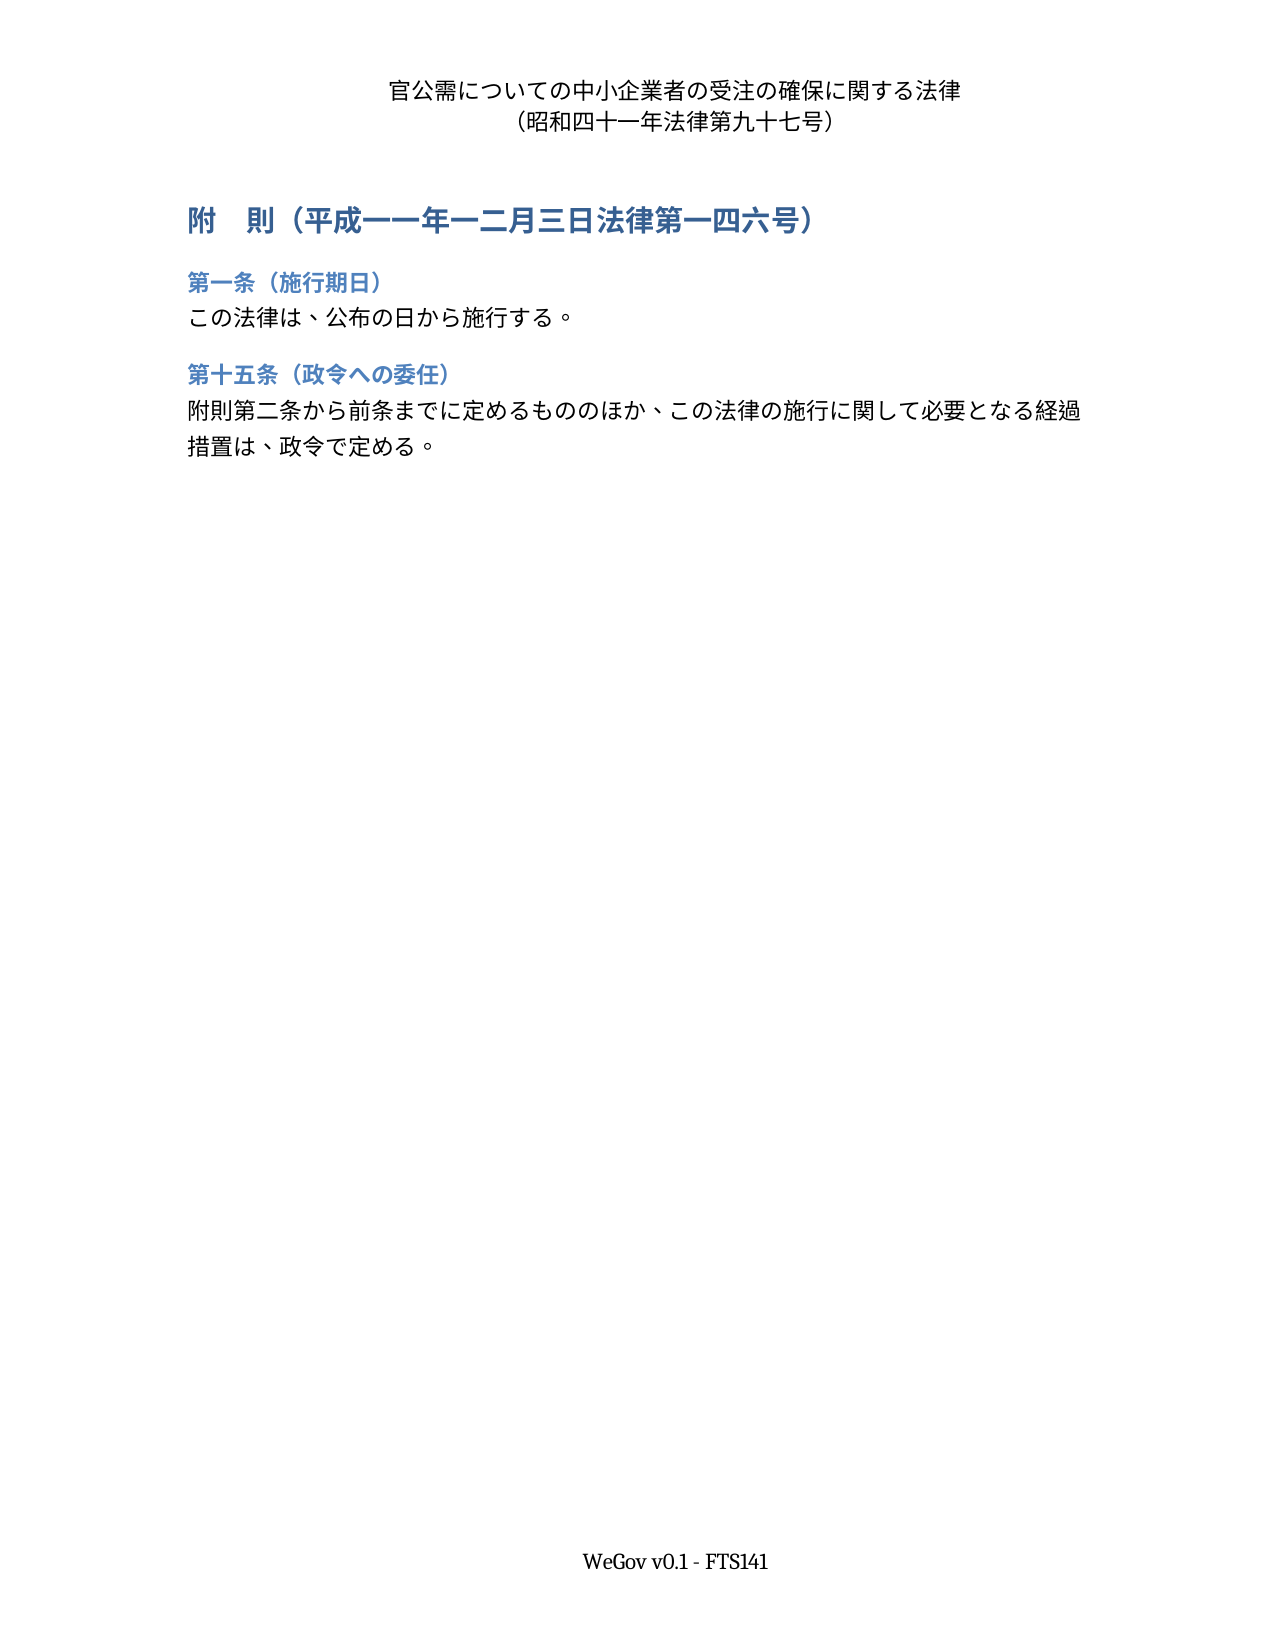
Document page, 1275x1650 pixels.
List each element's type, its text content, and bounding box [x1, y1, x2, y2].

text この法律は、公布の日から施行する。 [187, 302, 1087, 334]
subtitle 附 則（平成一一年一二月三日法律第一四六号） [187, 200, 1087, 240]
text 附則第二条から前条までに定めるもののほか、この法律の施行に関して必要となる経過措置は、政令で定める。 [187, 395, 1087, 462]
subtitle 第一条（施行期日） [187, 266, 1087, 298]
subtitle 第十五条（政令への委任） [187, 359, 1087, 390]
